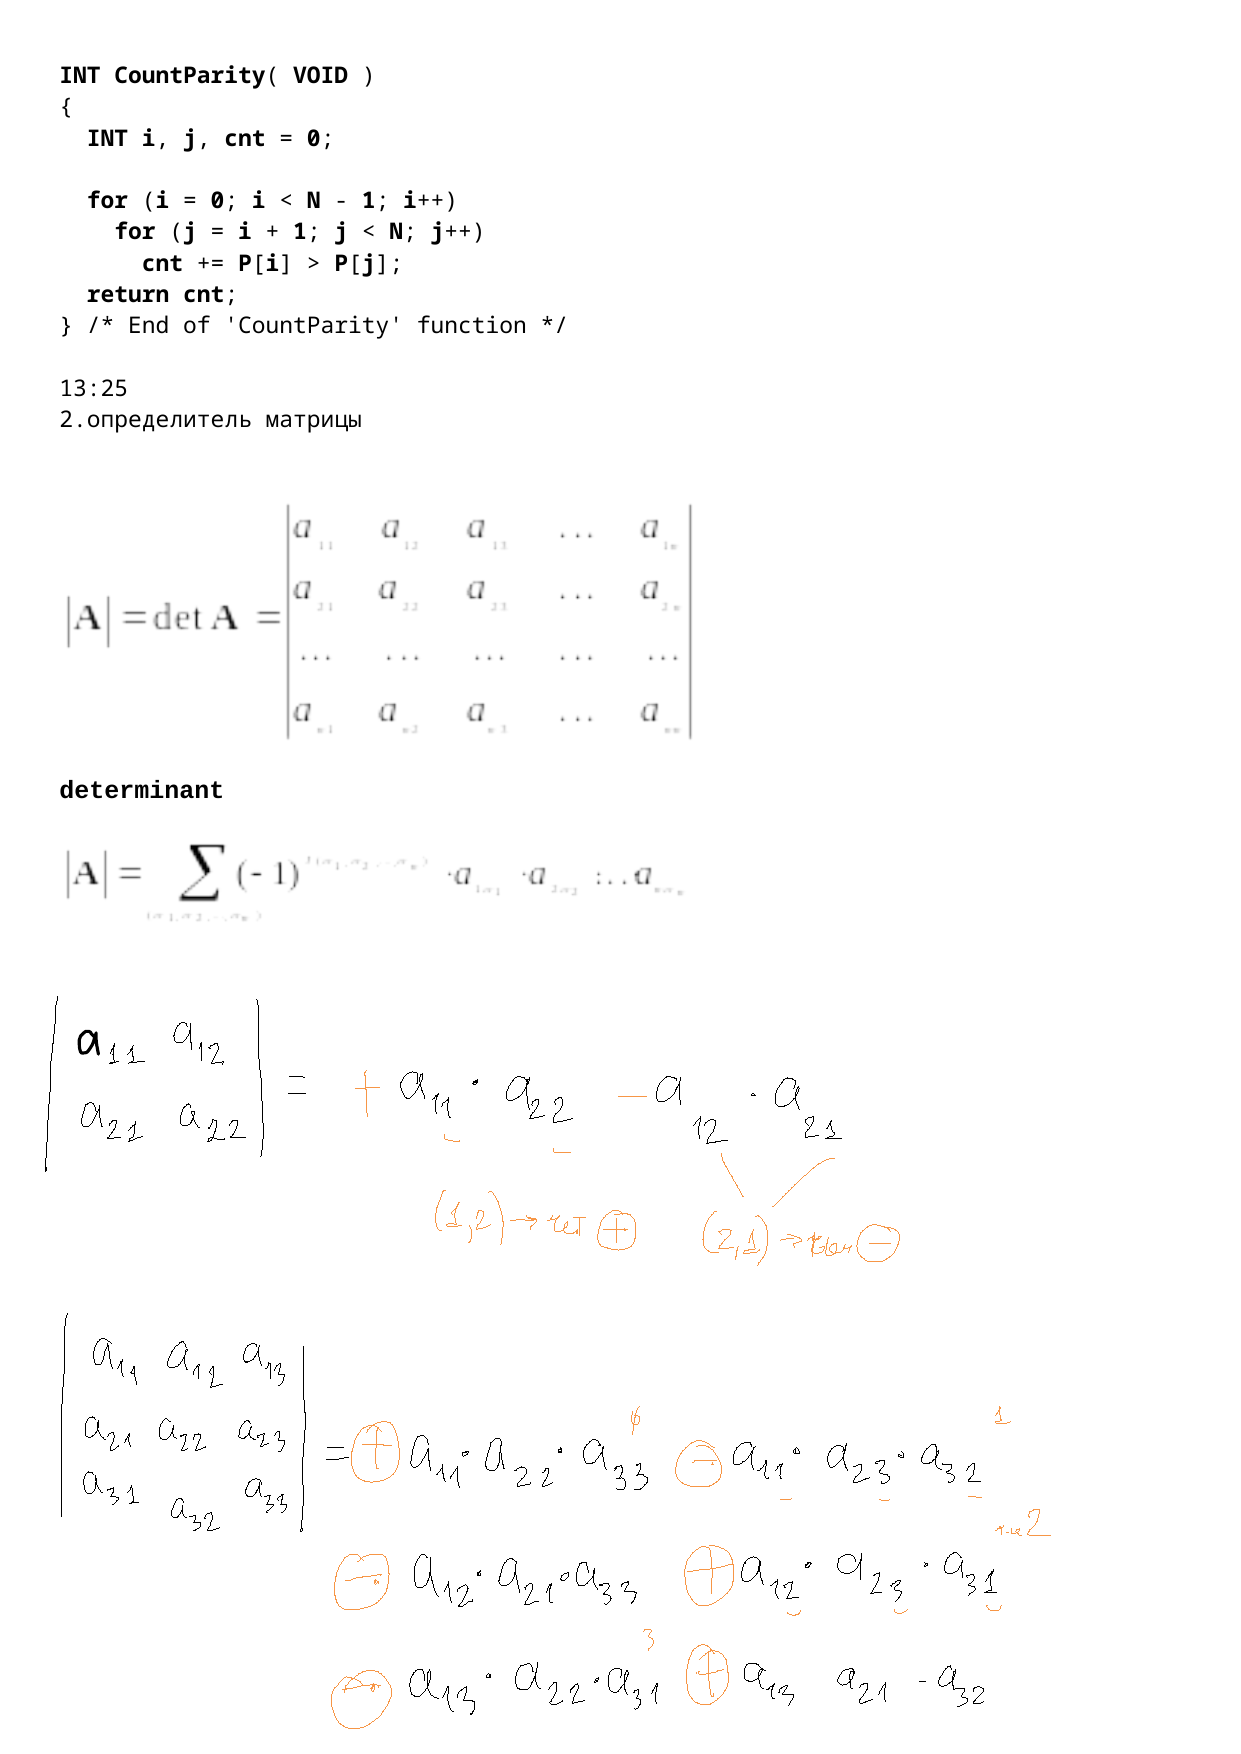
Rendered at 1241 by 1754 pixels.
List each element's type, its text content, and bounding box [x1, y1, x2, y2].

text return cnt; [59, 278, 1181, 309]
text { [59, 90, 1181, 122]
text } /* End of 'CountParity' function */ [59, 309, 1181, 340]
text INT i, j, cnt = 0; [59, 122, 1181, 153]
text for (j = i + 1; j < N; j++) [59, 215, 1181, 247]
text 2.определитель матрицы [59, 403, 1181, 434]
text determinant [59, 778, 1181, 806]
text cnt += P[i] > P[j]; [59, 247, 1181, 278]
text 13:25 [59, 372, 1181, 403]
text for (i = 0; i < N - 1; i++) [59, 184, 1181, 215]
text INT CountParity( VOID ) [59, 59, 1181, 90]
